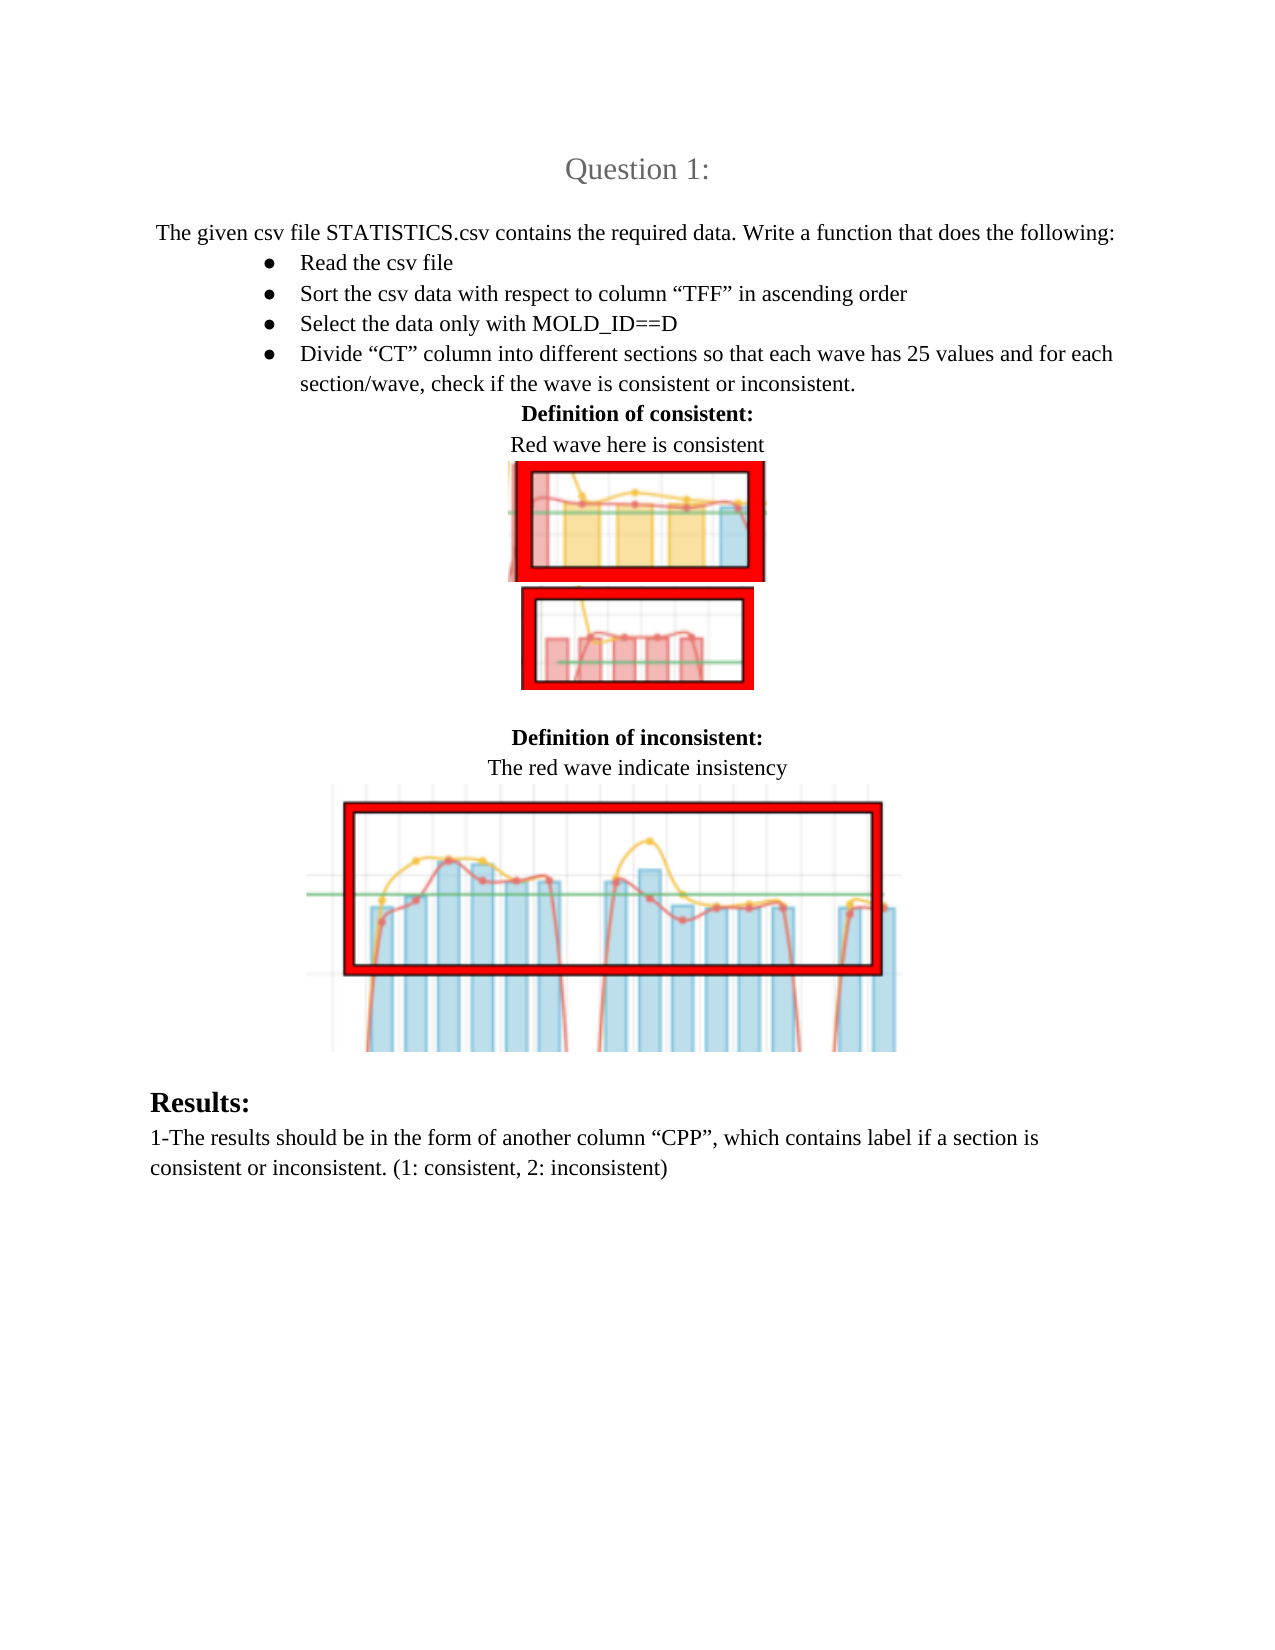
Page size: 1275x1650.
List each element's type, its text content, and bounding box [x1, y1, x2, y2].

picture [306, 784, 969, 1052]
list Divide “CT” column into different sections so that each wave has 25 values and for each section/wave, check if the wave is consistent or inconsistent. [262, 340, 1125, 397]
text The red wave indicate insistency [150, 754, 1125, 780]
subtitle Question 1: [150, 150, 1125, 186]
picture [507, 461, 768, 582]
list Select the data only with MOLD_ID==D [262, 310, 1125, 336]
text Definition of consistent: [150, 401, 1125, 427]
list Sort the csv data with respect to column “TFF” in ascending order [262, 280, 1125, 306]
picture [521, 585, 754, 690]
text Definition of inconsistent: [150, 724, 1125, 750]
text Results: [150, 1086, 1125, 1119]
list Read the csv file [262, 249, 1125, 276]
text The given csv file STATISTICS.csv contains the required data. Write a function that does the following: [150, 219, 1125, 246]
text Red wave here is consistent [150, 431, 1125, 457]
text 1-The results should be in the form of another column “CPP”, which contains label if a section is consistent or inconsistent. (1: consistent, 2: inconsistent) [150, 1124, 1125, 1181]
